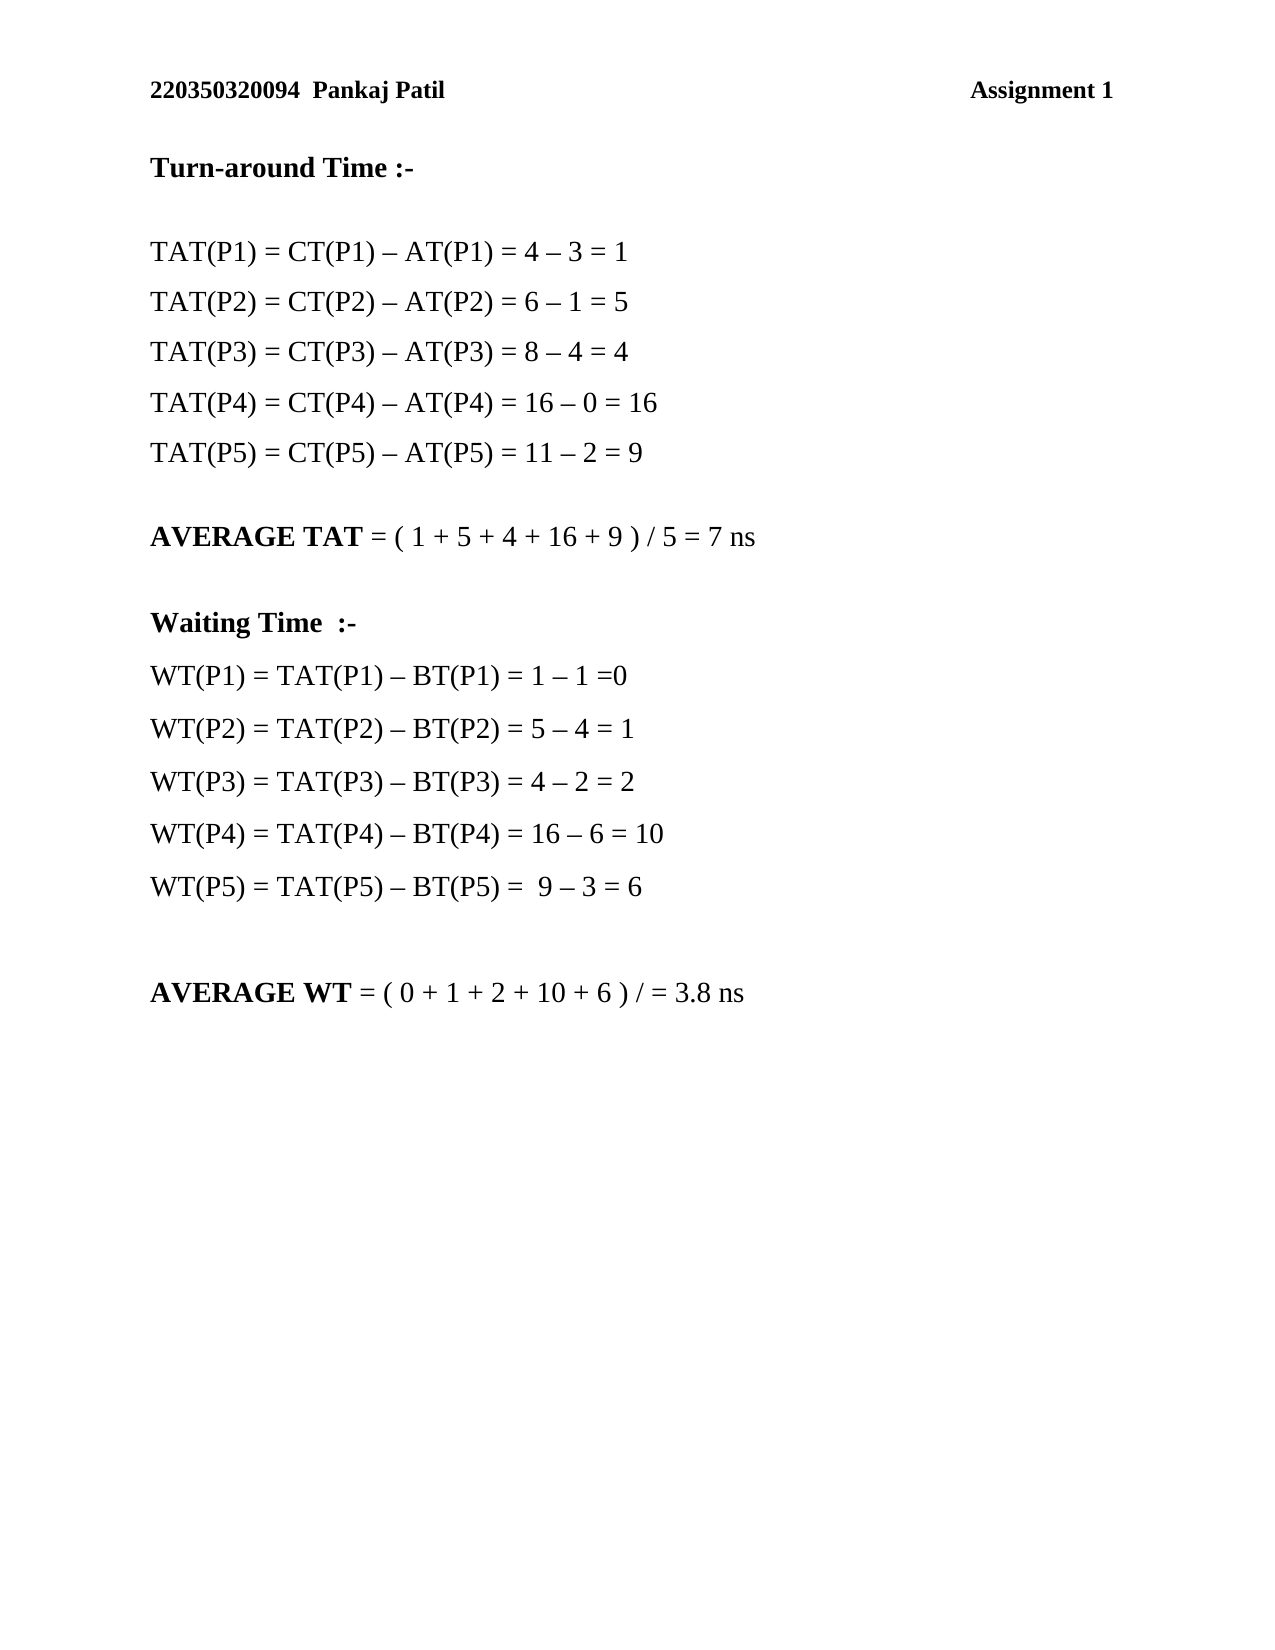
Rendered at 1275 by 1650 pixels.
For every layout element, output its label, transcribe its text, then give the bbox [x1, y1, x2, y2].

text WT(P3) = TAT(P3) – BT(P3) = 4 – 2 = 2 [150, 764, 1125, 797]
text WT(P5) = TAT(P5) – BT(P5) = 9 – 3 = 6 [150, 869, 1125, 903]
text TAT(P2) = CT(P2) – AT(P2) = 6 – 1 = 5 [150, 284, 1125, 318]
text AVERAGE TAT = ( 1 + 5 + 4 + 16 + 9 ) / 5 = 7 ns [150, 519, 1125, 552]
text Turn-around Time :- [150, 150, 1125, 183]
text TAT(P3) = CT(P3) – AT(P3) = 8 – 4 = 4 [150, 334, 1125, 368]
text TAT(P4) = CT(P4) – AT(P4) = 16 – 0 = 16 [150, 385, 1125, 418]
text Waiting Time :- [150, 605, 1125, 639]
text WT(P4) = TAT(P4) – BT(P4) = 16 – 6 = 10 [150, 817, 1125, 850]
text AVERAGE WT = ( 0 + 1 + 2 + 10 + 6 ) / = 3.8 ns [150, 975, 1125, 1008]
text TAT(P1) = CT(P1) – AT(P1) = 4 – 3 = 1 [150, 234, 1125, 267]
text WT(P1) = TAT(P1) – BT(P1) = 1 – 1 =0 [150, 658, 1125, 692]
text WT(P2) = TAT(P2) – BT(P2) = 5 – 4 = 1 [150, 711, 1125, 744]
text TAT(P5) = CT(P5) – AT(P5) = 11 – 2 = 9 [150, 435, 1125, 469]
